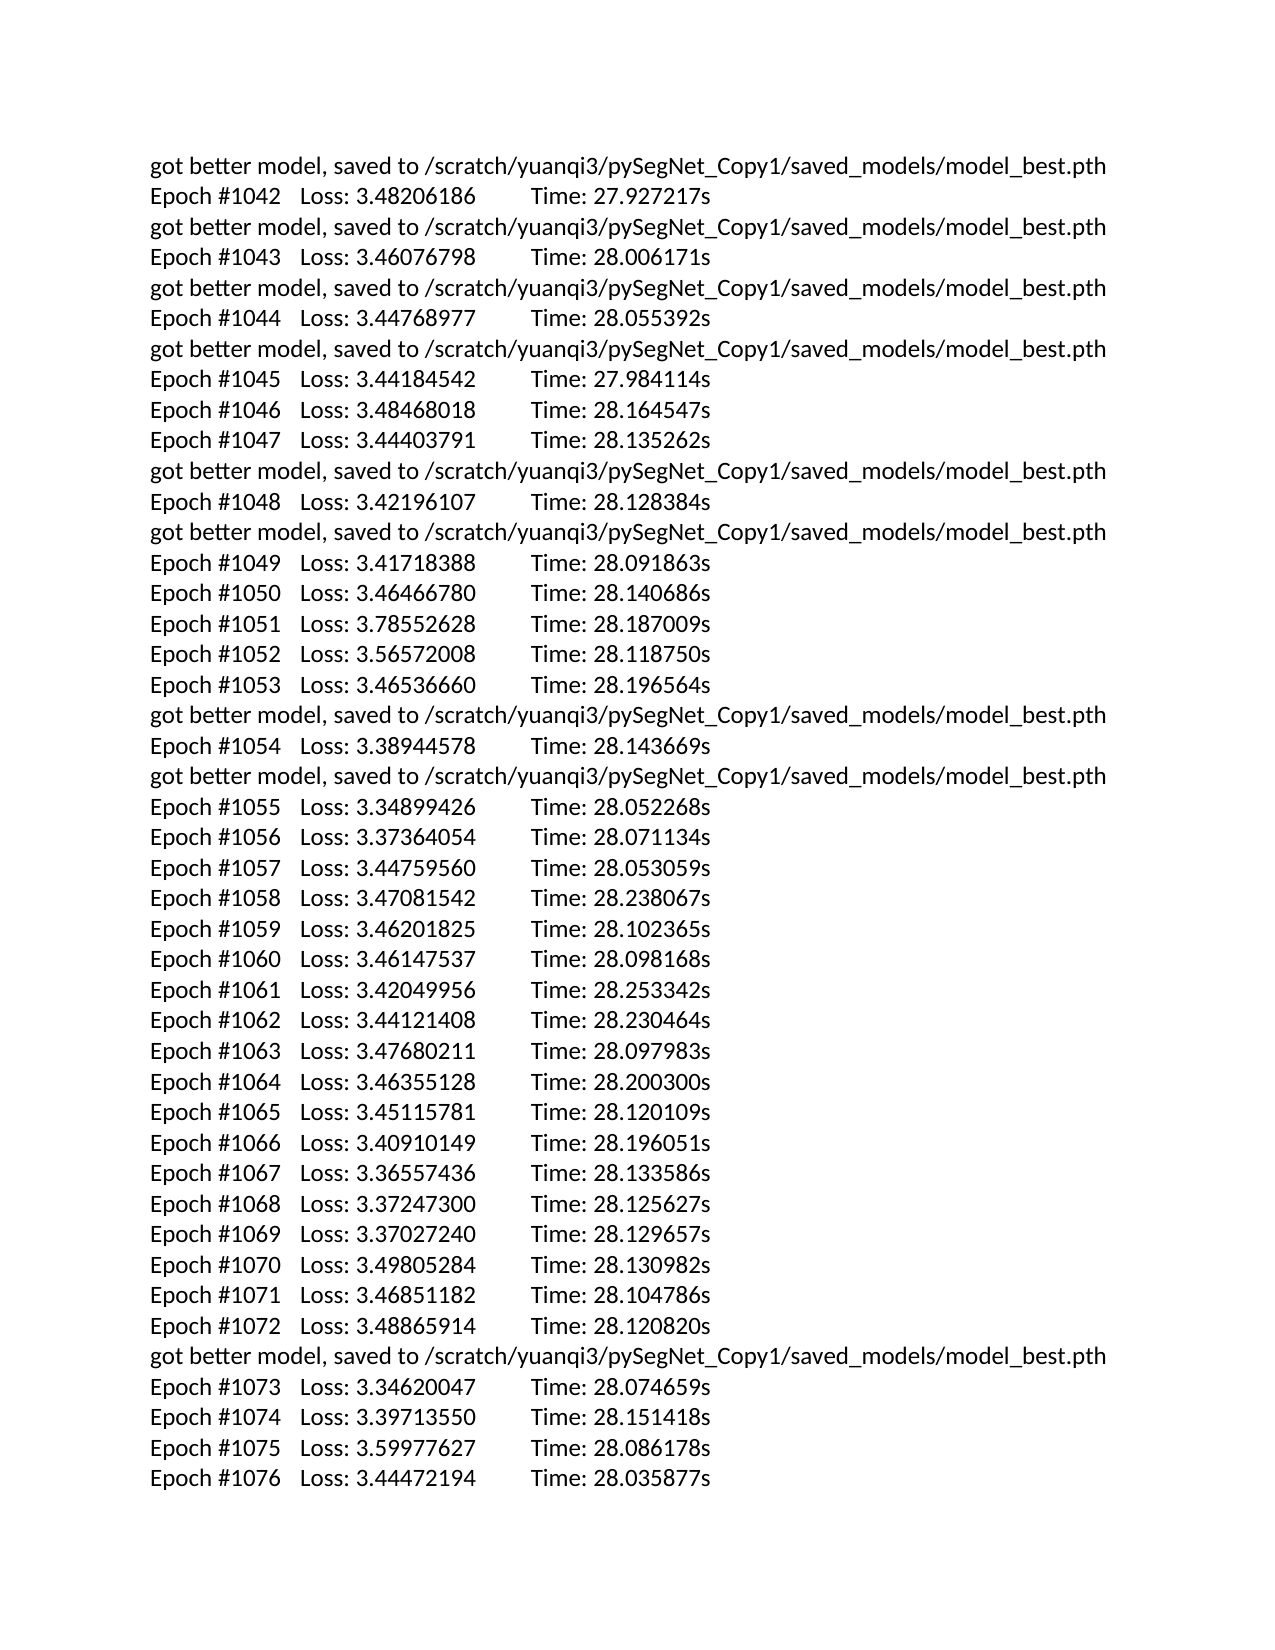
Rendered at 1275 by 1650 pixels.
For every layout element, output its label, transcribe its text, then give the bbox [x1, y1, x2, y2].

text Epoch #1076 Loss: 3.44472194 Time: 28.035877s [150, 1462, 1125, 1493]
text Epoch #1058 Loss: 3.47081542 Time: 28.238067s [150, 882, 1125, 913]
text Epoch #1054 Loss: 3.38944578 Time: 28.143669s [150, 730, 1125, 760]
text got better model, saved to /scratch/yuanqi3/pySegNet_Copy1/saved_models/model_best.pth [150, 516, 1125, 547]
text Epoch #1049 Loss: 3.41718388 Time: 28.091863s [150, 547, 1125, 577]
text got better model, saved to /scratch/yuanqi3/pySegNet_Copy1/saved_models/model_best.pth [150, 272, 1125, 303]
text Epoch #1059 Loss: 3.46201825 Time: 28.102365s [150, 913, 1125, 943]
text Epoch #1055 Loss: 3.34899426 Time: 28.052268s [150, 791, 1125, 821]
text Epoch #1046 Loss: 3.48468018 Time: 28.164547s [150, 394, 1125, 425]
text Epoch #1062 Loss: 3.44121408 Time: 28.230464s [150, 1004, 1125, 1035]
text Epoch #1074 Loss: 3.39713550 Time: 28.151418s [150, 1401, 1125, 1432]
text Epoch #1053 Loss: 3.46536660 Time: 28.196564s [150, 669, 1125, 699]
text Epoch #1056 Loss: 3.37364054 Time: 28.071134s [150, 821, 1125, 852]
text got better model, saved to /scratch/yuanqi3/pySegNet_Copy1/saved_models/model_best.pth [150, 1340, 1125, 1371]
text Epoch #1071 Loss: 3.46851182 Time: 28.104786s [150, 1279, 1125, 1310]
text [150, 150, 1125, 181]
text Epoch #1061 Loss: 3.42049956 Time: 28.253342s [150, 974, 1125, 1004]
text Epoch #1052 Loss: 3.56572008 Time: 28.118750s [150, 638, 1125, 669]
text Epoch #1063 Loss: 3.47680211 Time: 28.097983s [150, 1035, 1125, 1066]
text Epoch #1042 Loss: 3.48206186 Time: 27.927217s [150, 181, 1125, 211]
text Epoch #1064 Loss: 3.46355128 Time: 28.200300s [150, 1066, 1125, 1096]
text Epoch #1072 Loss: 3.48865914 Time: 28.120820s [150, 1310, 1125, 1340]
text Epoch #1045 Loss: 3.44184542 Time: 27.984114s [150, 364, 1125, 394]
text Epoch #1073 Loss: 3.34620047 Time: 28.074659s [150, 1371, 1125, 1401]
text Epoch #1043 Loss: 3.46076798 Time: 28.006171s [150, 242, 1125, 272]
text Epoch #1051 Loss: 3.78552628 Time: 28.187009s [150, 608, 1125, 638]
text Epoch #1044 Loss: 3.44768977 Time: 28.055392s [150, 303, 1125, 333]
text Epoch #1065 Loss: 3.45115781 Time: 28.120109s [150, 1096, 1125, 1127]
text Epoch #1060 Loss: 3.46147537 Time: 28.098168s [150, 943, 1125, 974]
text Epoch #1067 Loss: 3.36557436 Time: 28.133586s [150, 1157, 1125, 1188]
text got better model, saved to /scratch/yuanqi3/pySegNet_Copy1/saved_models/model_best.pth [150, 455, 1125, 486]
text Epoch #1066 Loss: 3.40910149 Time: 28.196051s [150, 1127, 1125, 1157]
text Epoch #1050 Loss: 3.46466780 Time: 28.140686s [150, 577, 1125, 608]
text Epoch #1068 Loss: 3.37247300 Time: 28.125627s [150, 1188, 1125, 1218]
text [150, 211, 1125, 242]
text Epoch #1070 Loss: 3.49805284 Time: 28.130982s [150, 1249, 1125, 1279]
text Epoch #1075 Loss: 3.59977627 Time: 28.086178s [150, 1432, 1125, 1462]
text got better model, saved to /scratch/yuanqi3/pySegNet_Copy1/saved_models/model_best.pth [150, 760, 1125, 791]
text Epoch #1057 Loss: 3.44759560 Time: 28.053059s [150, 852, 1125, 882]
text got better model, saved to /scratch/yuanqi3/pySegNet_Copy1/saved_models/model_best.pth [150, 699, 1125, 730]
text Epoch #1069 Loss: 3.37027240 Time: 28.129657s [150, 1218, 1125, 1249]
text Epoch #1047 Loss: 3.44403791 Time: 28.135262s [150, 425, 1125, 455]
text Epoch #1048 Loss: 3.42196107 Time: 28.128384s [150, 486, 1125, 516]
text got better model, saved to /scratch/yuanqi3/pySegNet_Copy1/saved_models/model_best.pth [150, 333, 1125, 364]
